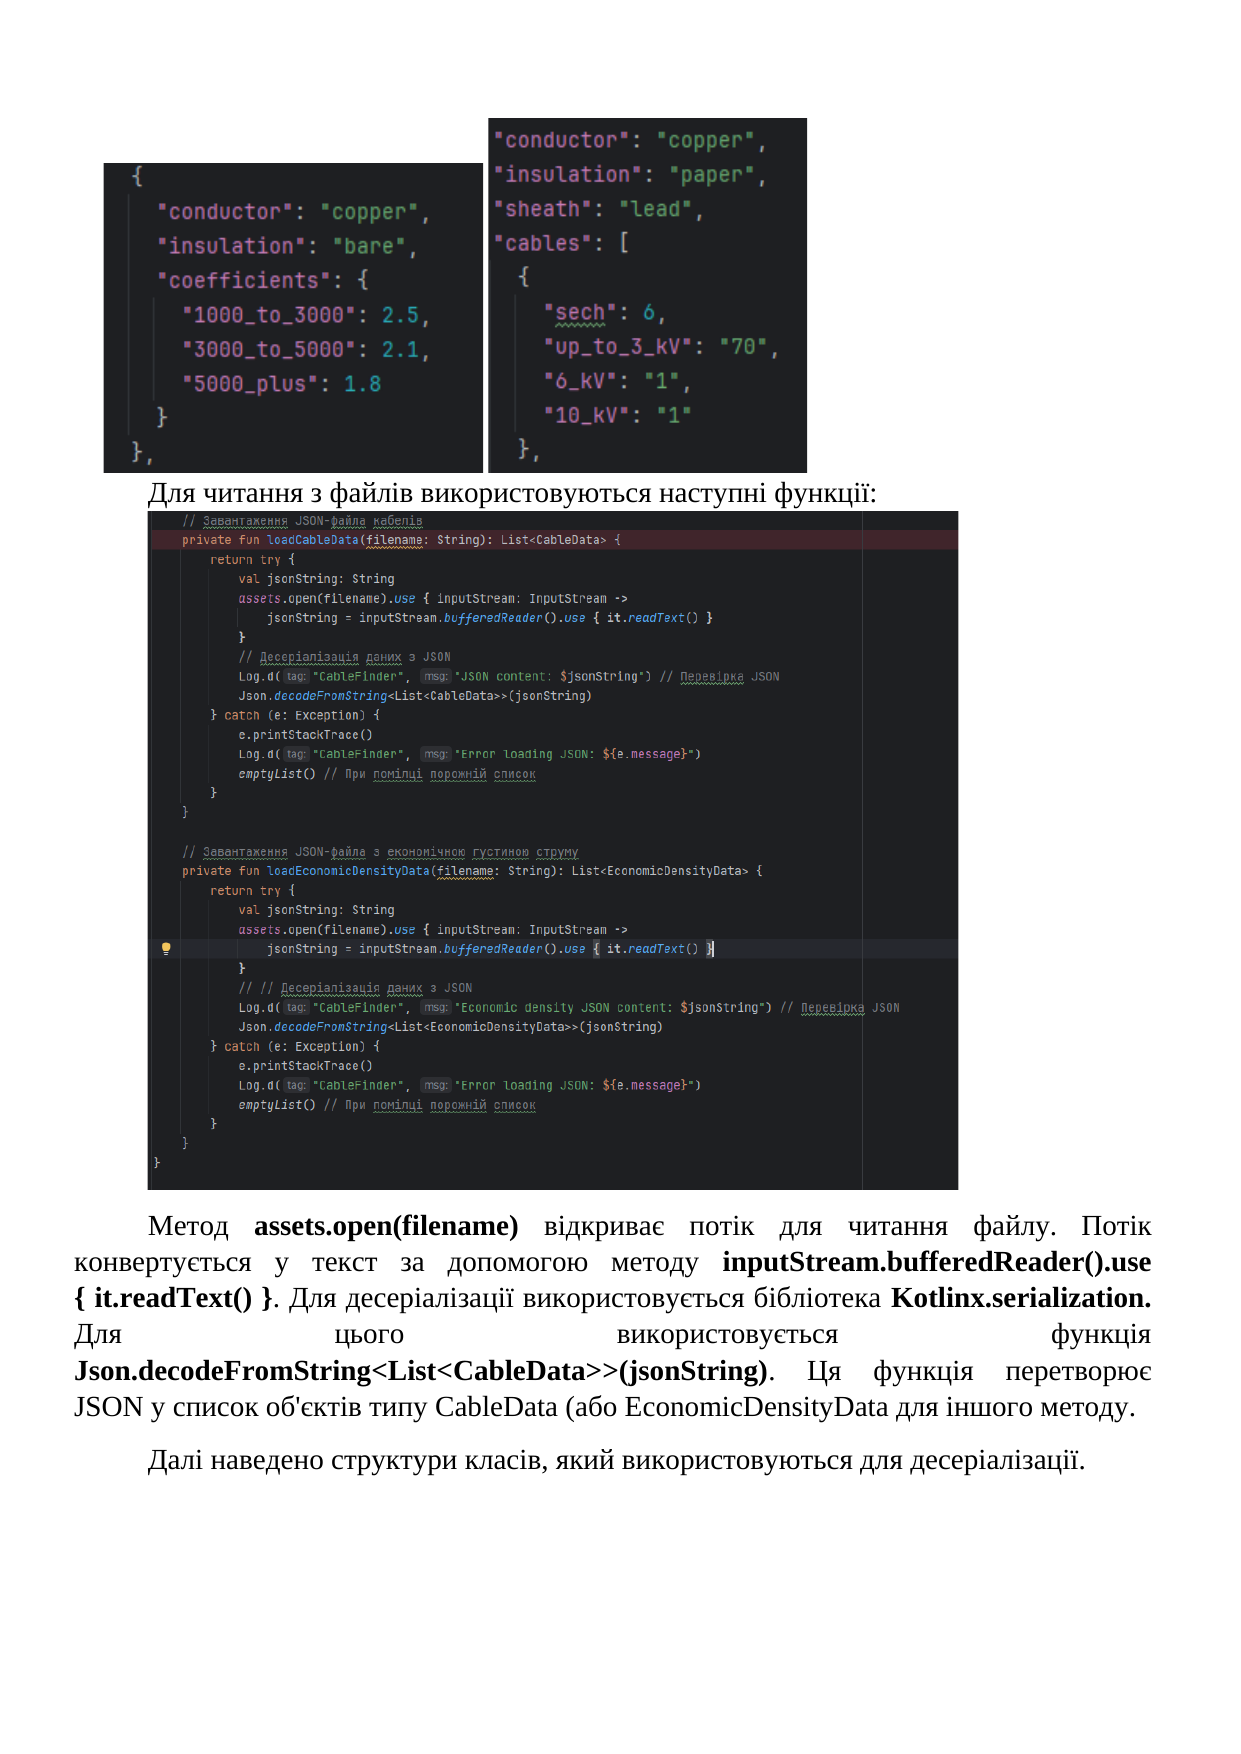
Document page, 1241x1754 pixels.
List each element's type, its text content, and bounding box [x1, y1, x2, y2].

picture [103, 163, 484, 473]
text Далі наведено структури класів, який використовуються для десеріалізації. [74, 1442, 1152, 1475]
text Метод assets.open(filename) відкриває потік для читання файлу. Потік конвертується у текст за допомогою методу inputStream.bufferedReader().use { it.readText() }. Для десеріалізації використовується бібліотека Kotlinx.serialization. Для цього використовується функція Json.decodeFromString<List<CableData>>(jsonString). Ця функція перетворює JSON у список об'єктів типу CableData (або EconomicDensityData для іншого методу. [74, 1208, 1152, 1422]
picture [488, 118, 808, 473]
list Для читання з файлів використовуються наступні функції: [103, 475, 1152, 509]
picture [147, 511, 959, 1190]
